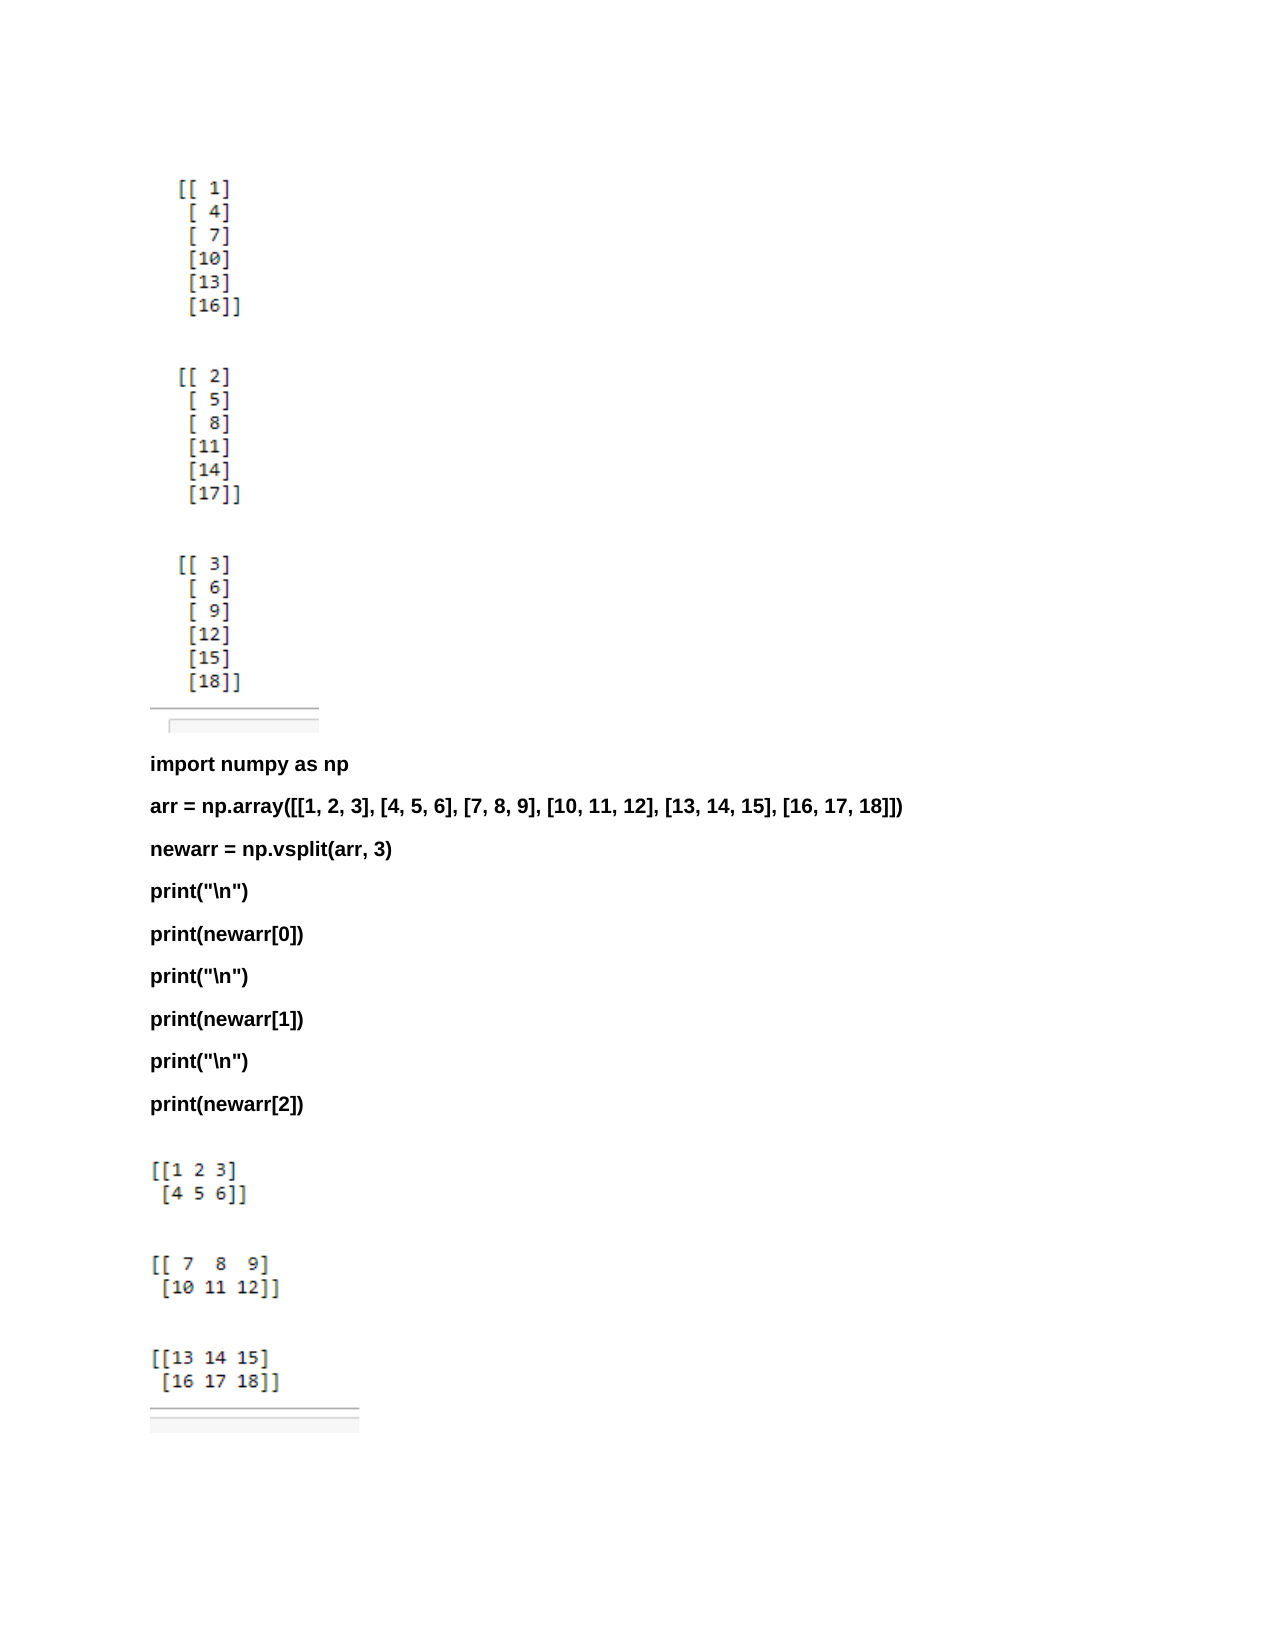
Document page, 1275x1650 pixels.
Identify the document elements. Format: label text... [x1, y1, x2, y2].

text import numpy as np [150, 752, 1125, 776]
text print(newarr[2]) [150, 1092, 1125, 1116]
text print("\n") [150, 879, 1125, 903]
text print(newarr[1]) [150, 1007, 1125, 1031]
text print("\n") [150, 964, 1125, 988]
picture [150, 1134, 360, 1433]
text newarr = np.vsplit(arr, 3) [150, 837, 1125, 861]
text print("\n") [150, 1049, 1125, 1073]
text print(newarr[0]) [150, 922, 1125, 946]
picture [150, 150, 319, 733]
text arr = np.array([[1, 2, 3], [4, 5, 6], [7, 8, 9], [10, 11, 12], [13, 14, 15], [16, 17, 18]]) [150, 794, 1125, 818]
